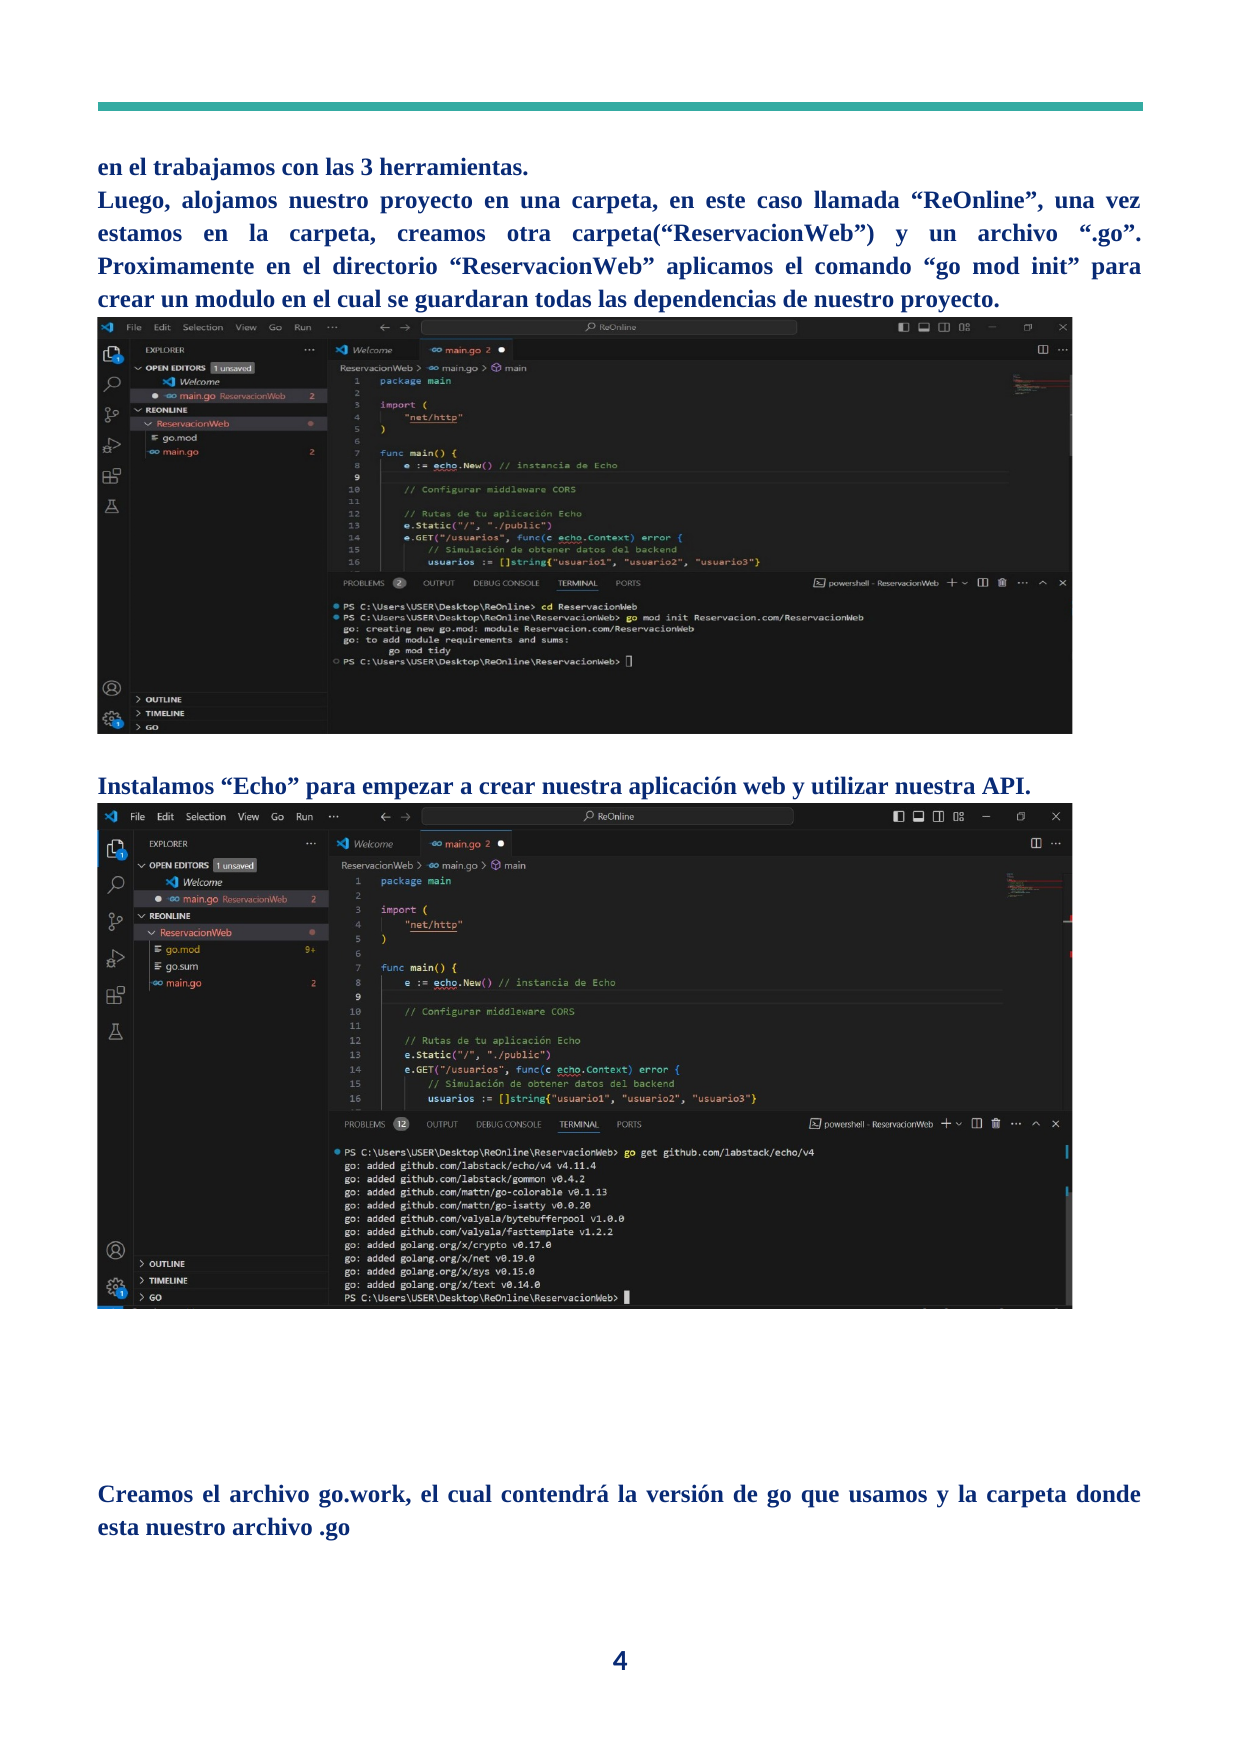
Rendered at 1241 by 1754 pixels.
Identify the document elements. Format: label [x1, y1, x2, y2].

picture [97, 803, 1073, 1309]
picture [97, 317, 1073, 734]
table_cell [98, 152, 1143, 1546]
